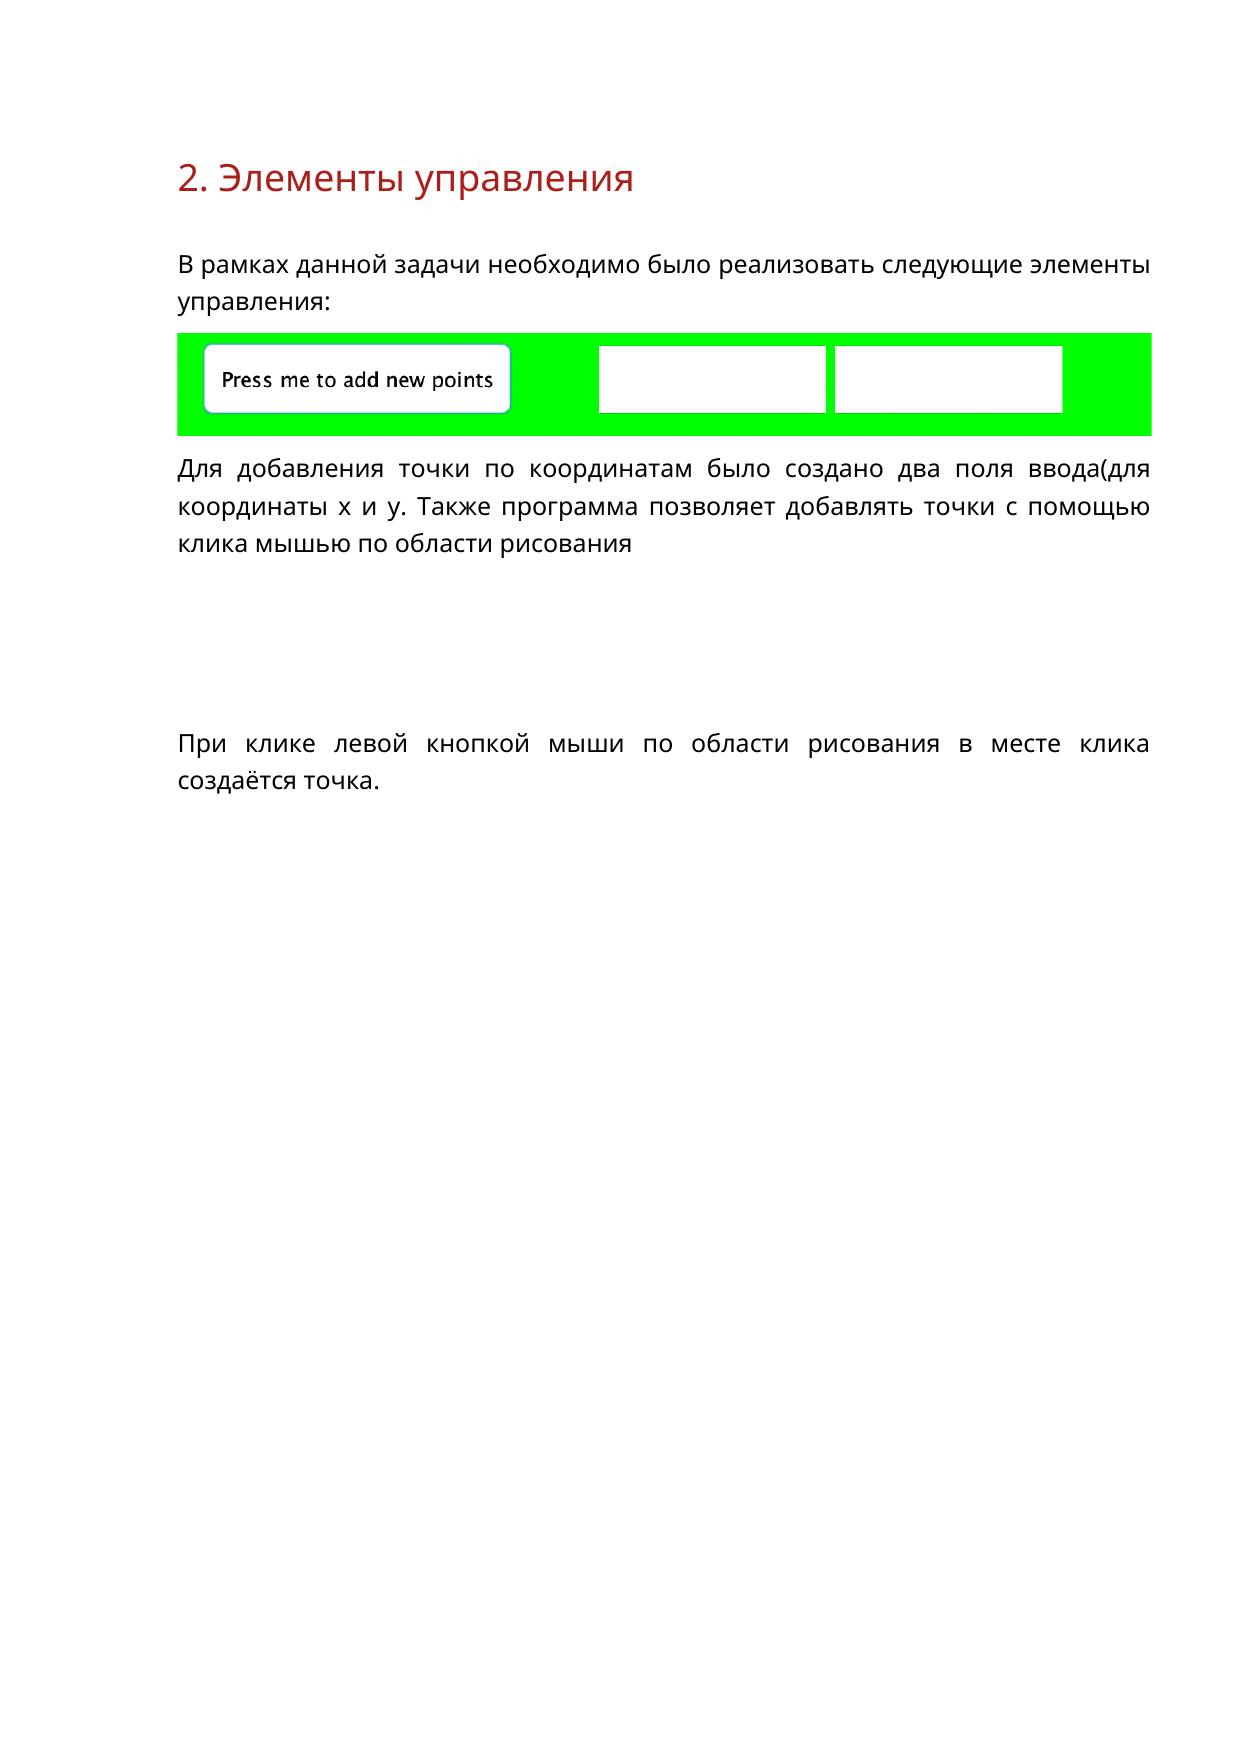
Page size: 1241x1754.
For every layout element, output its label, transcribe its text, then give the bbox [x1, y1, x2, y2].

picture [177, 333, 1152, 436]
text Для добавления точки по координатам было создано два поля ввода(для координаты х и у. Также программа позволяет добавлять точки с помощью клика мышью по области рисования [177, 451, 1152, 560]
text При клике левой кнопкой мыши по области рисования в месте клика создаётся точка. [177, 726, 1152, 797]
text В рамках данной задачи необходимо было реализовать следующие элементы управления: [177, 246, 1152, 318]
subtitle 2. Элементы управления [177, 151, 1152, 202]
